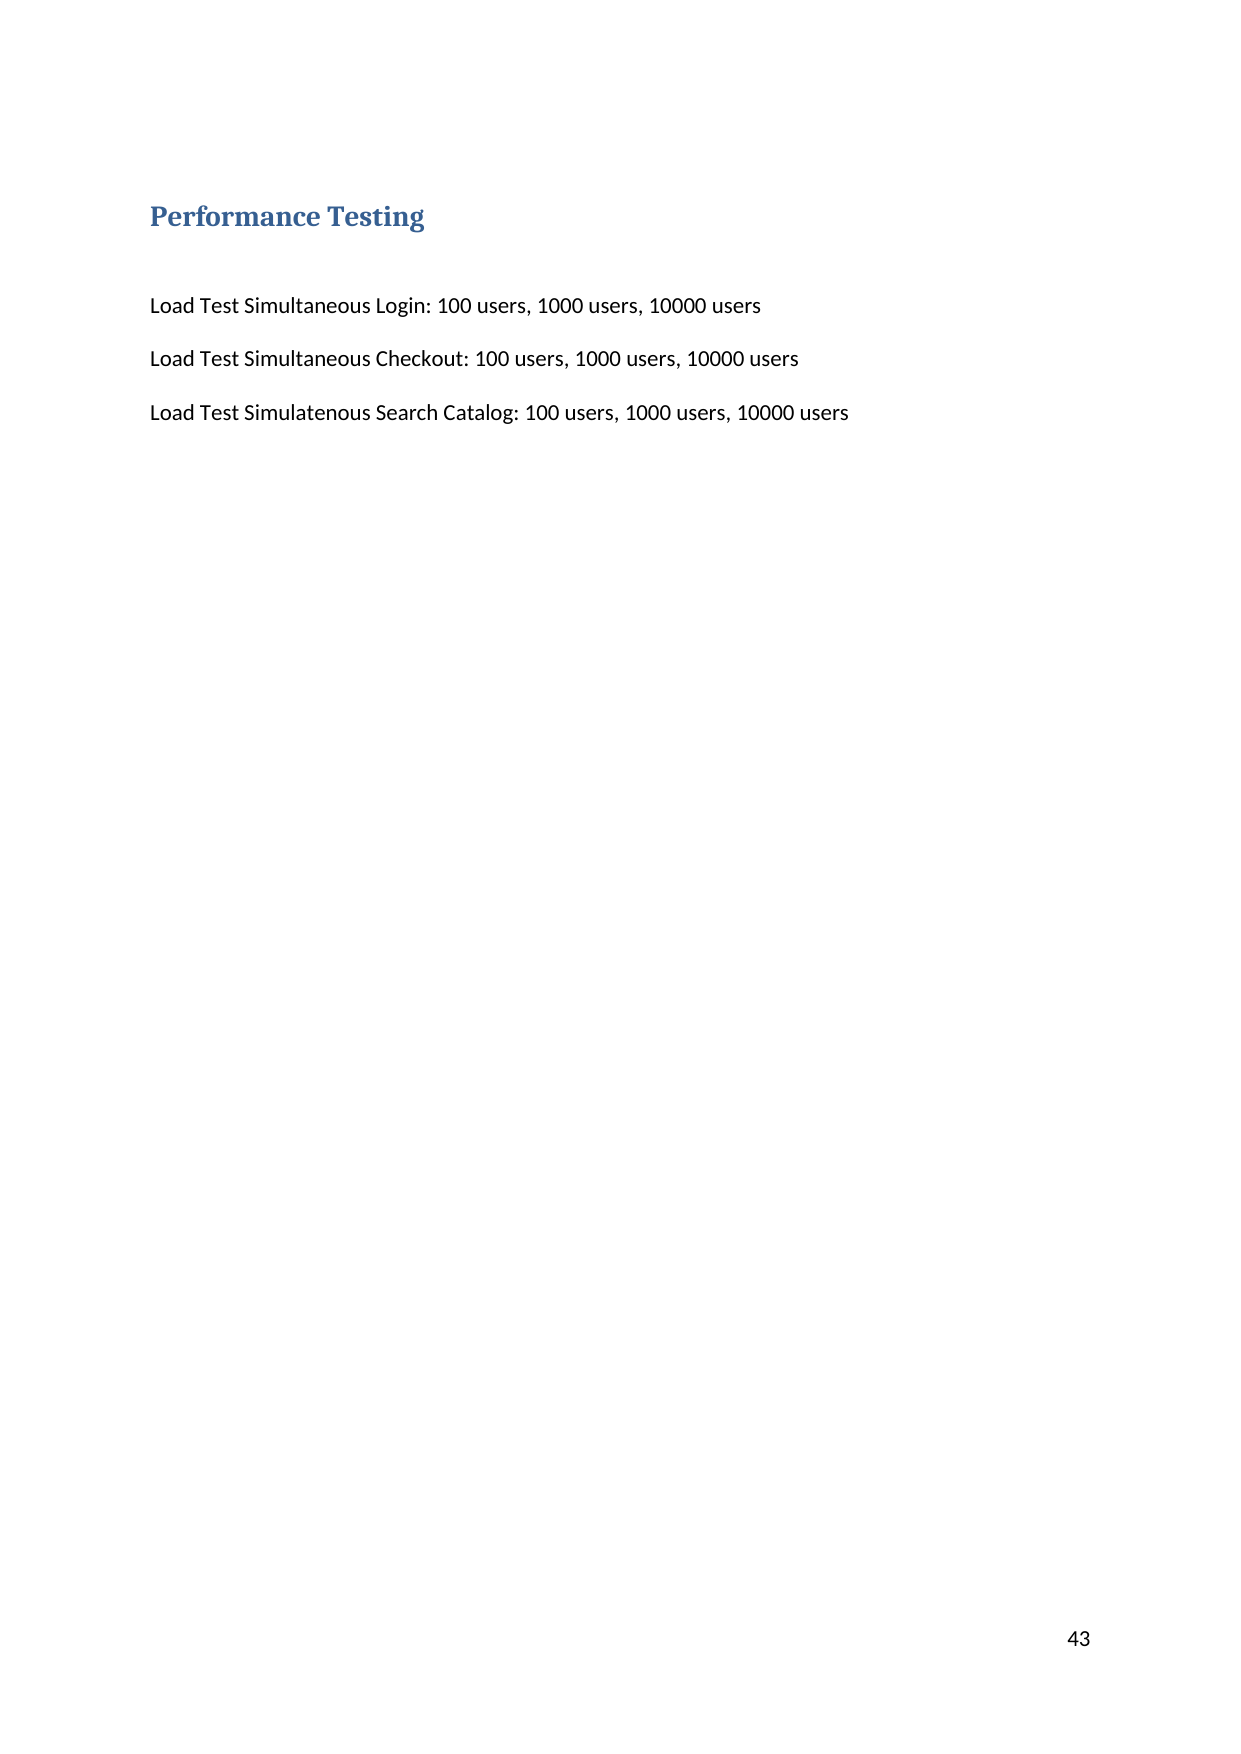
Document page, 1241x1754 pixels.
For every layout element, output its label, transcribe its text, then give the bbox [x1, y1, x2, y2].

text Load Test Simultaneous Checkout: 100 users, 1000 users, 10000 users [150, 344, 1090, 373]
subtitle Performance Testing [150, 200, 1090, 233]
text Load Test Simultaneous Login: 100 users, 1000 users, 10000 users [150, 292, 1090, 319]
text Load Test Simulatenous Search Catalog: 100 users, 1000 users, 10000 users [150, 398, 1090, 426]
